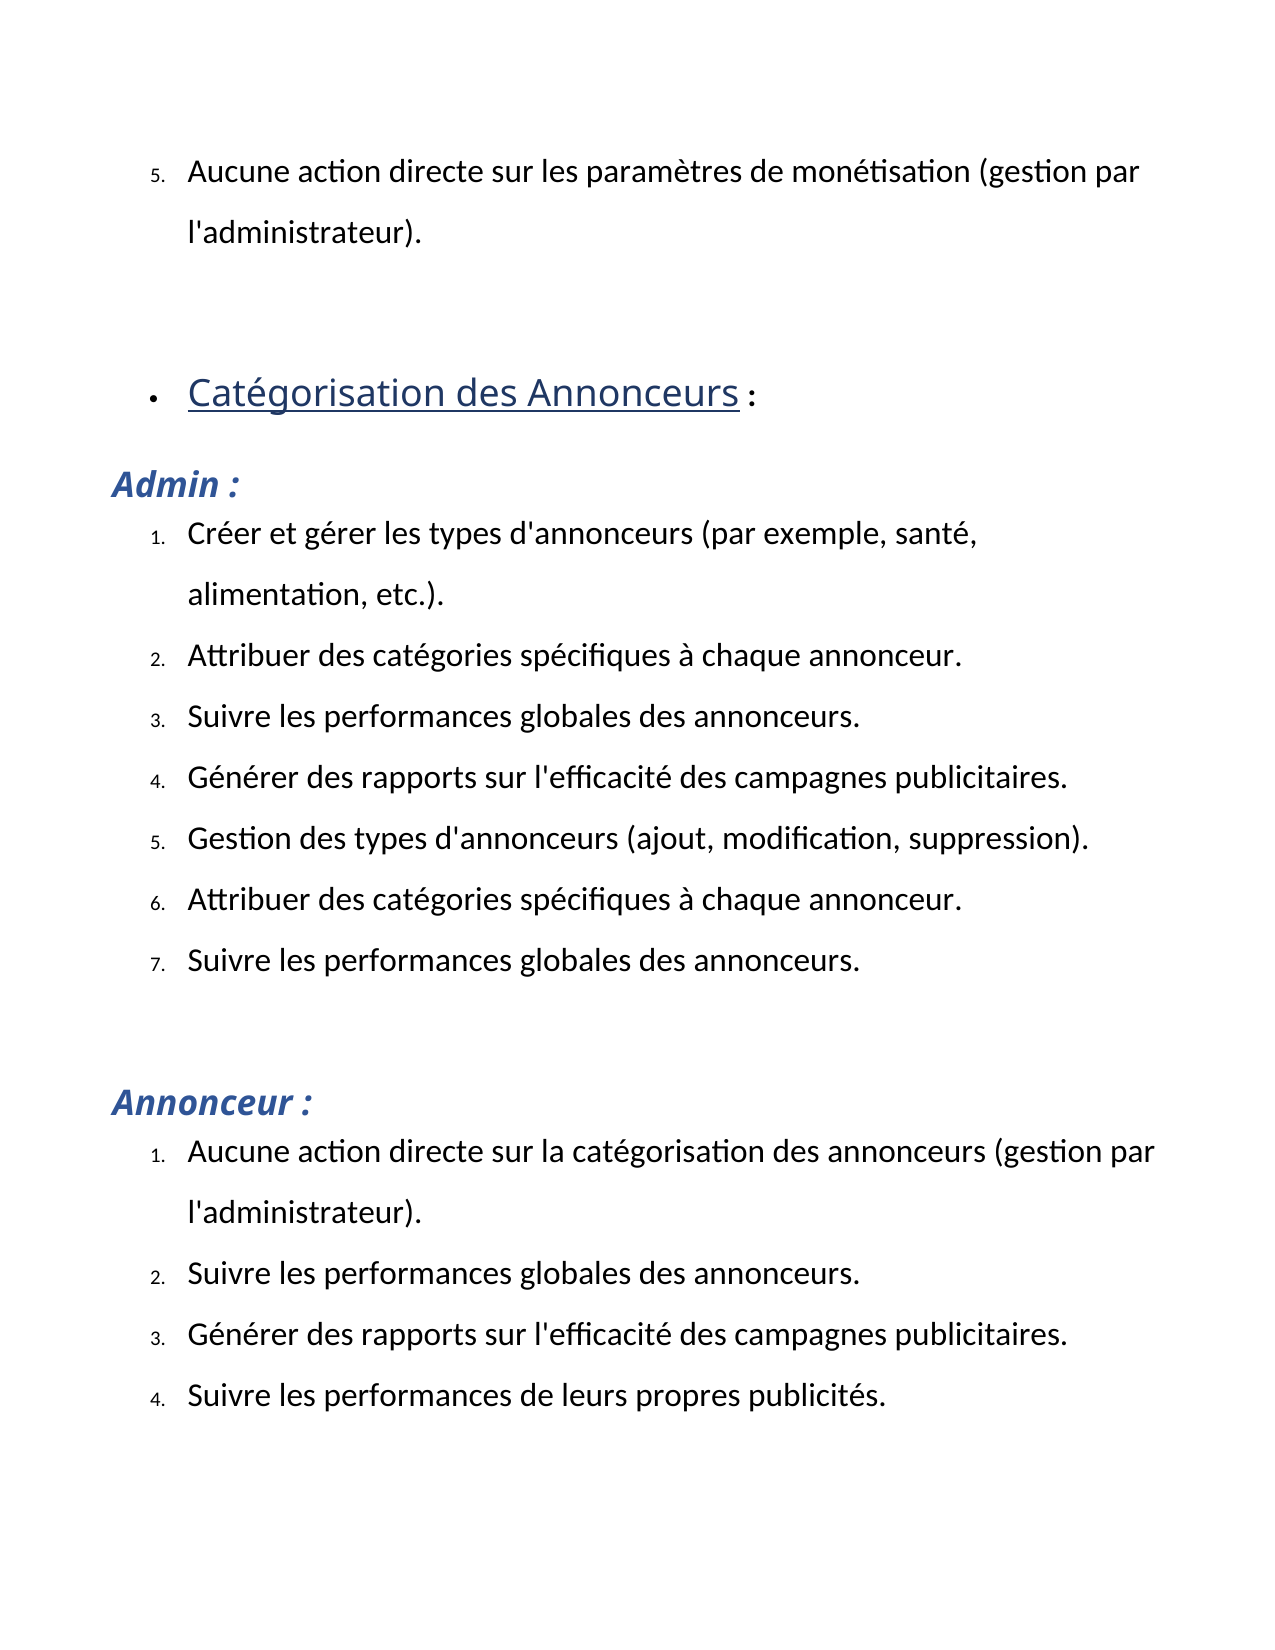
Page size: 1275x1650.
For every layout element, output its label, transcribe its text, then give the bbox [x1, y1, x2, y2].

list Suivre les performances globales des annonceurs. [150, 695, 1162, 736]
list Attribuer des catégories spécifiques à chaque annonceur. [150, 634, 1162, 674]
list Suivre les performances globales des annonceurs. [150, 939, 1162, 980]
list Générer des rapports sur l'efficacité des campagnes publicitaires. [150, 1313, 1162, 1354]
list Attribuer des catégories spécifiques à chaque annonceur. [150, 878, 1162, 919]
subtitle Admin : [112, 460, 1162, 508]
list Créer et gérer les types d'annonceurs (par exemple, santé, alimentation, etc.). [150, 512, 1162, 613]
subtitle Annonceur : [112, 1078, 1162, 1126]
list Suivre les performances globales des annonceurs. [150, 1252, 1162, 1293]
list Aucune action directe sur la catégorisation des annonceurs (gestion par l'administrateur). [150, 1130, 1162, 1232]
list Suivre les performances de leurs propres publicités. [150, 1374, 1162, 1415]
list Gestion des types d'annonceurs (ajout, modification, suppression). [150, 817, 1162, 858]
list Aucune action directe sur les paramètres de monétisation (gestion par l'administrateur). [150, 150, 1162, 252]
list Catégorisation des Annonceurs : [150, 366, 1162, 417]
list Générer des rapports sur l'efficacité des campagnes publicitaires. [150, 756, 1162, 797]
